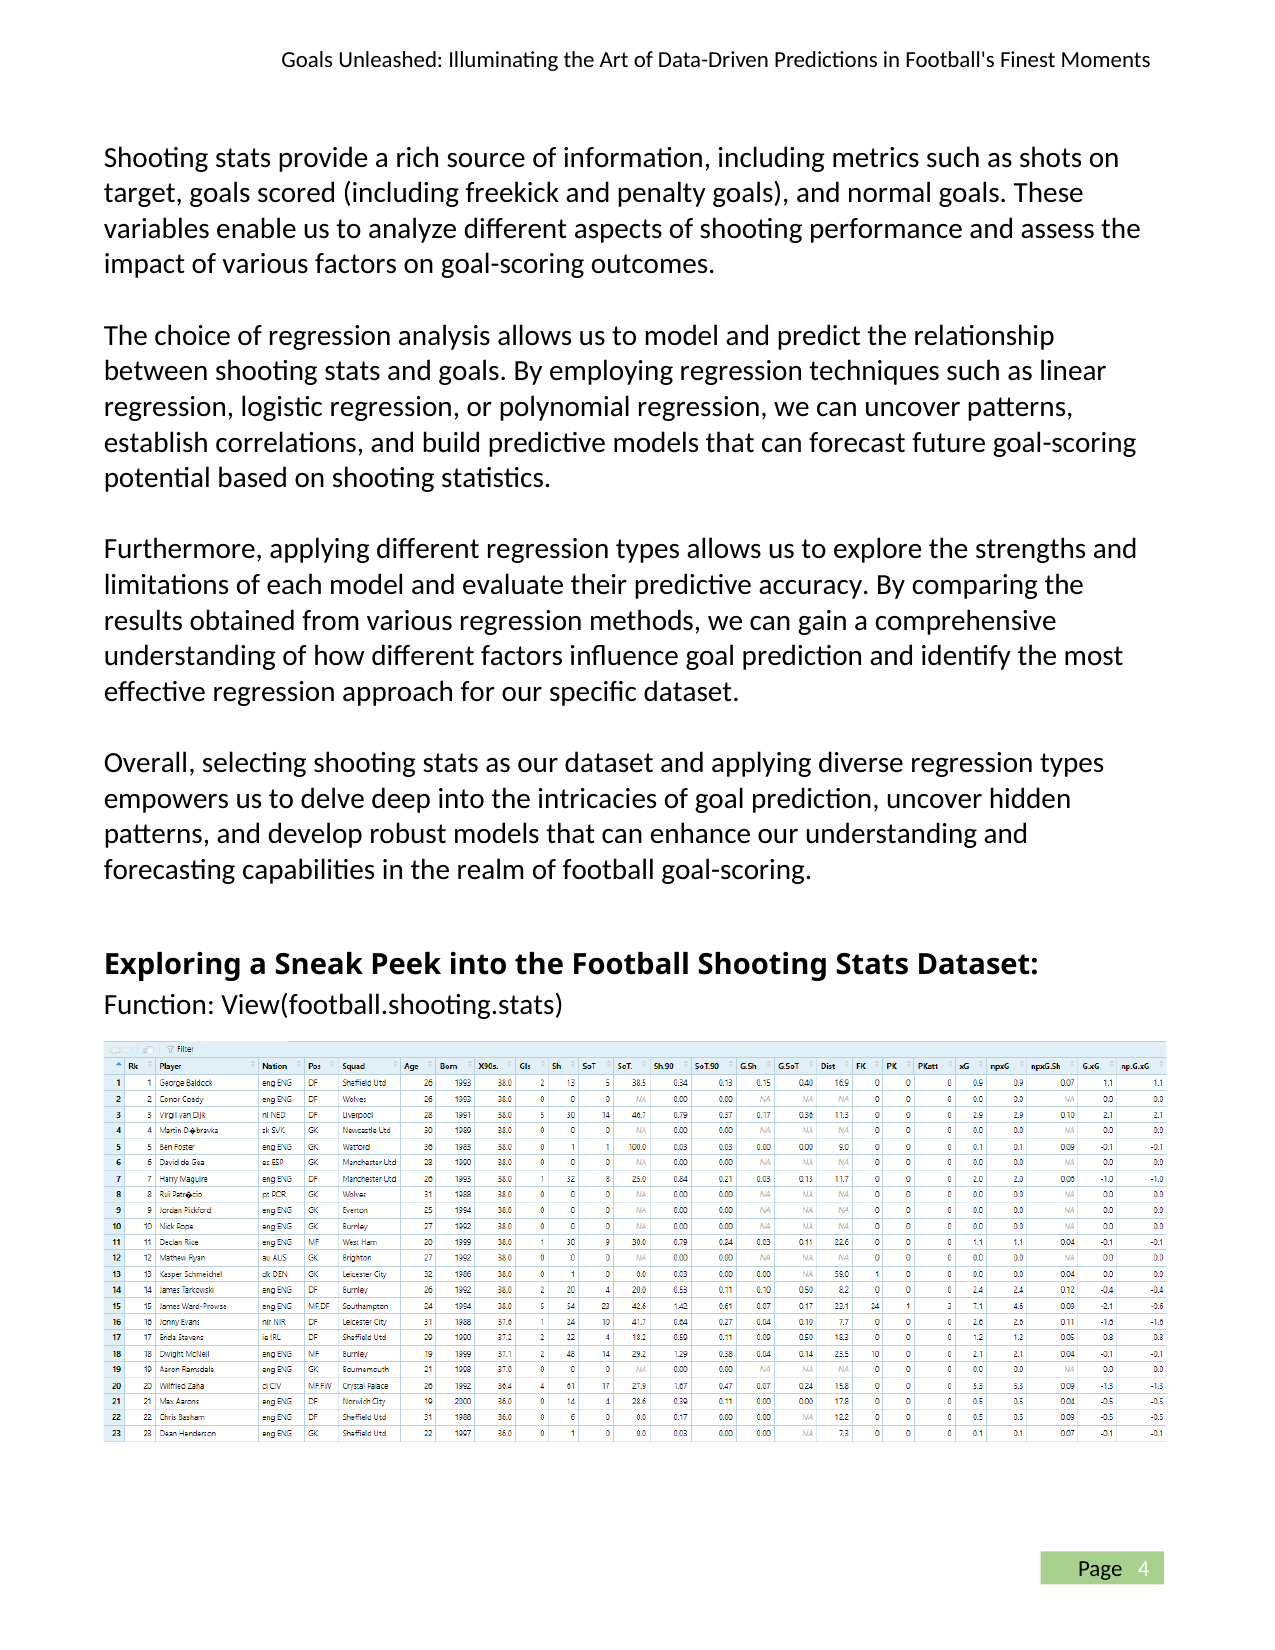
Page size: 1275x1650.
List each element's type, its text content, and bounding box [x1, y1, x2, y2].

text Function: View(football.shooting.stats) [103, 986, 1167, 1022]
text Furthermore, applying different regression types allows us to explore the strengths and limitations of each model and evaluate their predictive accuracy. By comparing the results obtained from various regression methods, we can gain a comprehensive understanding of how different factors influence goal prediction and identify the most effective regression approach for our specific dataset. [103, 531, 1167, 709]
text The choice of regression analysis allows us to model and predict the relationship between shooting stats and goals. By employing regression techniques such as linear regression, logistic regression, or polynomial regression, we can uncover patterns, establish correlations, and build predictive models that can forecast future goal-scoring potential based on shooting statistics. [103, 317, 1167, 495]
text Overall, selecting shooting stats as our dataset and applying diverse regression types empowers us to delve deep into the intricacies of goal prediction, uncover hidden patterns, and develop robust models that can enhance our understanding and forecasting capabilities in the realm of football goal-scoring. [103, 744, 1167, 887]
picture [103, 1041, 1167, 1442]
subtitle Exploring a Sneak Peek into the Football Shooting Stats Dataset: [103, 912, 1167, 983]
text Shooting stats provide a rich source of information, including metrics such as shots on target, goals scored (including freekick and penalty goals), and normal goals. These variables enable us to analyze different aspects of shooting performance and assess the impact of various factors on goal-scoring outcomes. [103, 139, 1167, 281]
